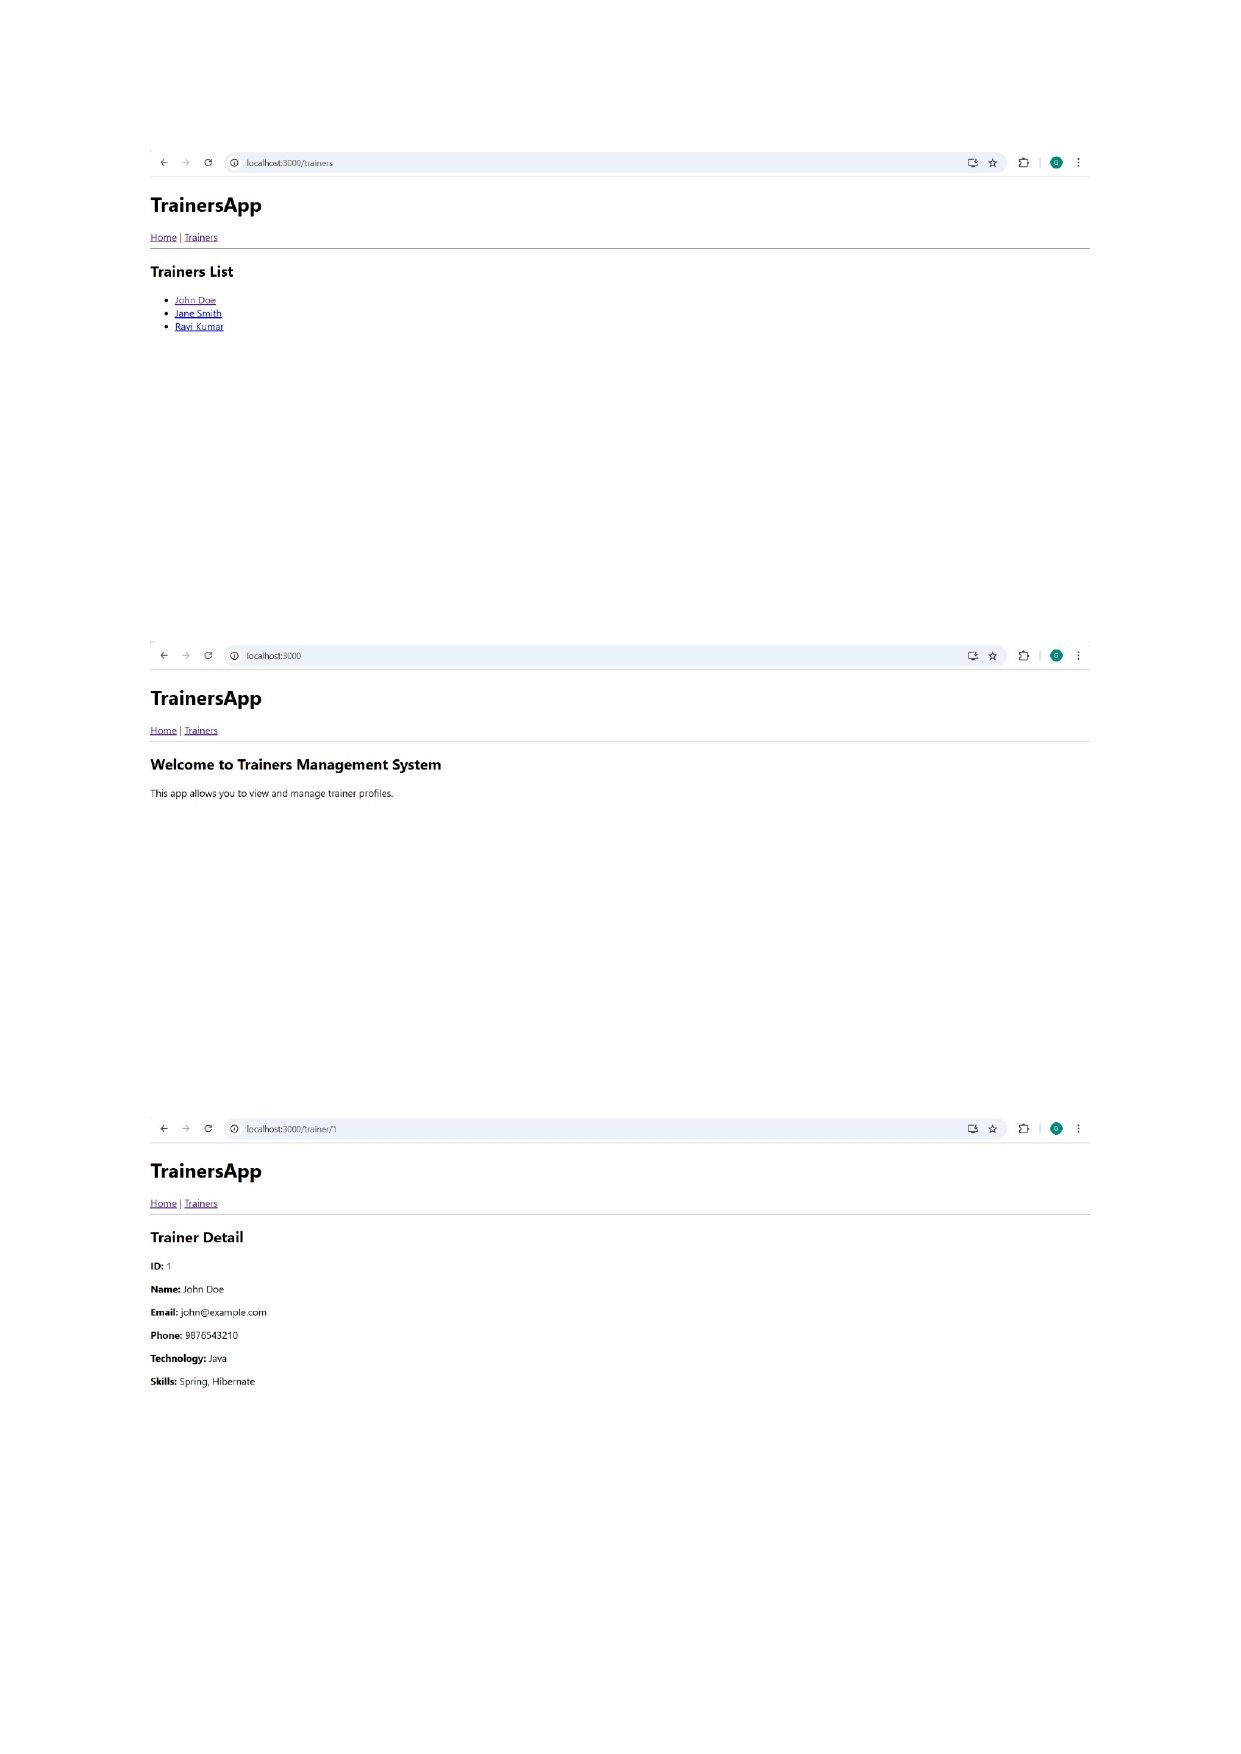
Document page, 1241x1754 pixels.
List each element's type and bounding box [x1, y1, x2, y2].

picture [150, 641, 1091, 1113]
picture [150, 150, 1091, 621]
picture [150, 1117, 1091, 1586]
